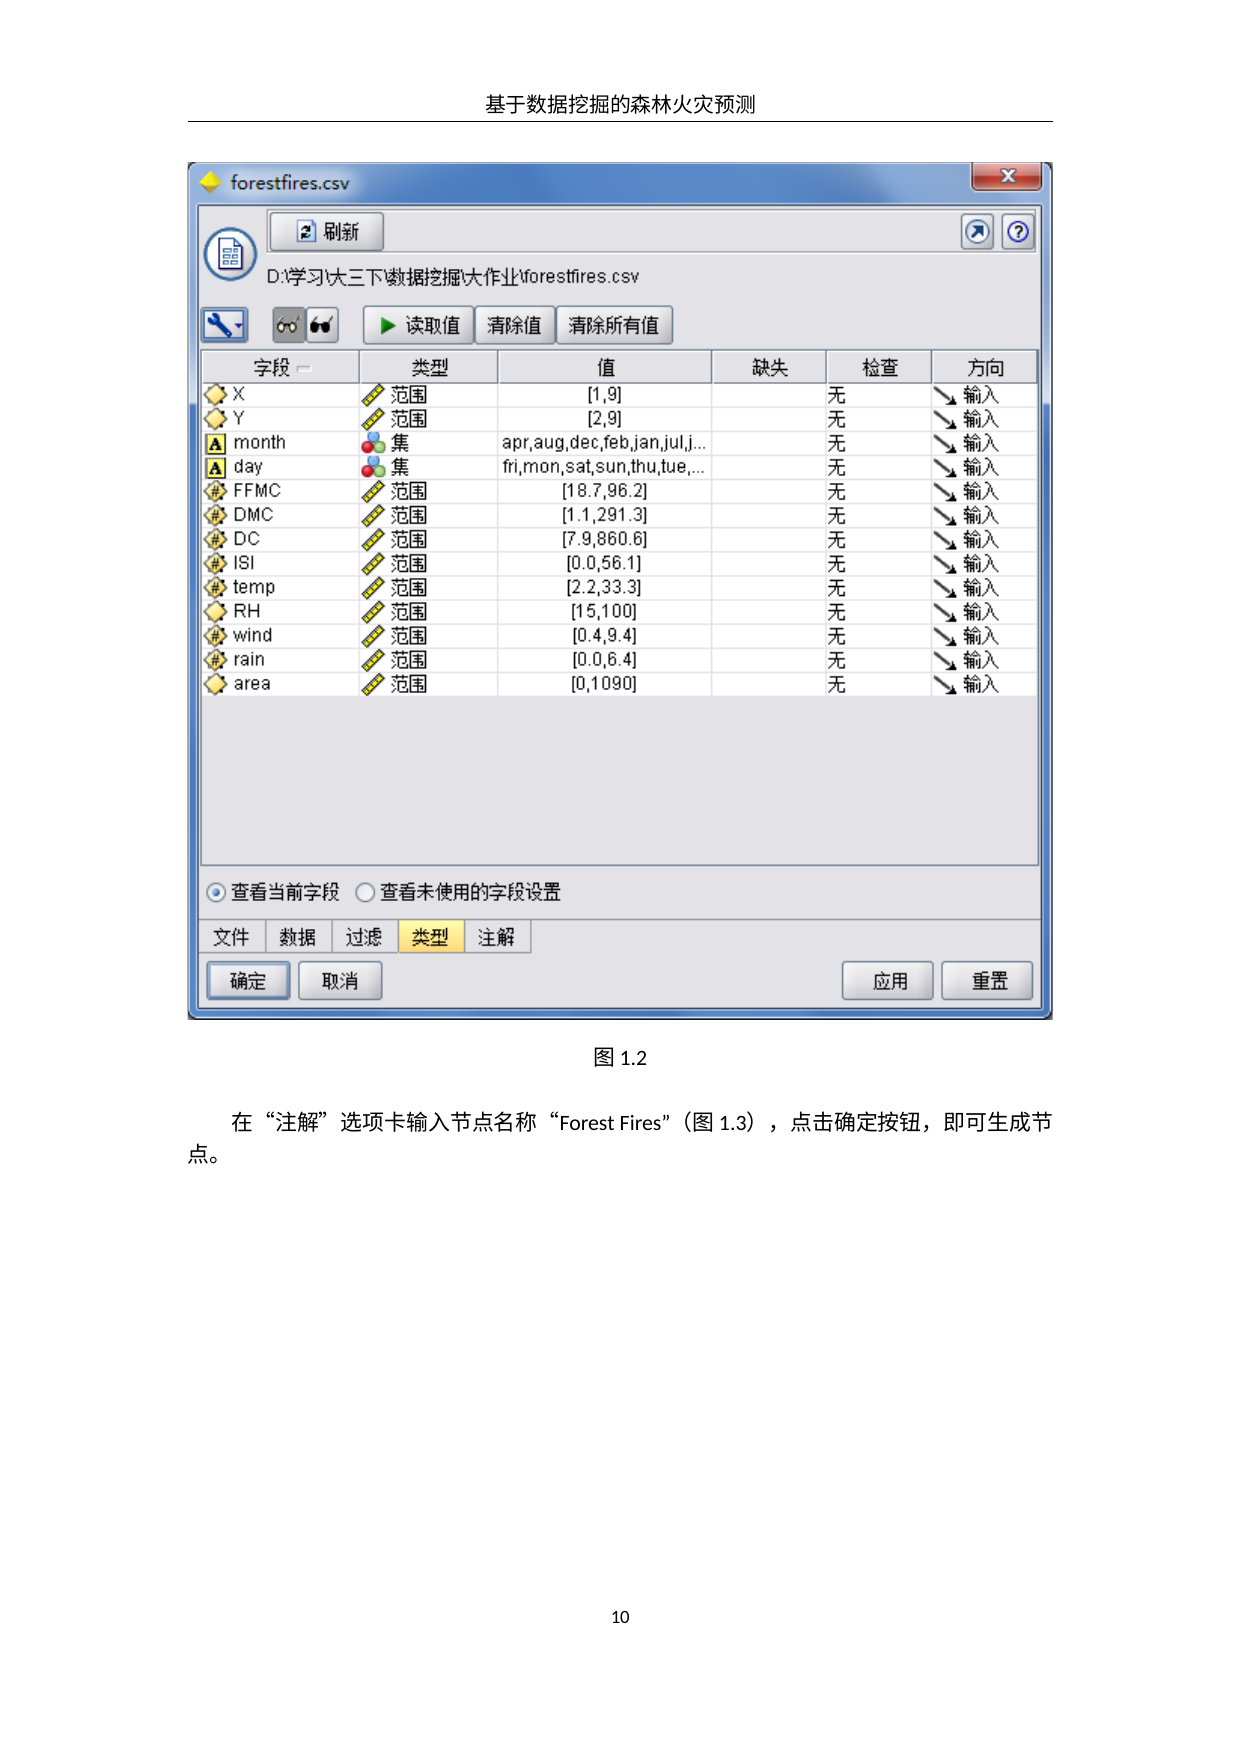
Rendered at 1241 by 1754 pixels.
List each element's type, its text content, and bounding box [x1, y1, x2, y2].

text 图1.2 [187, 1039, 1053, 1072]
picture [187, 162, 1053, 1020]
text 在“注解”选项卡输入节点名称“Forest Fires”（图1.3），点击确定按钮，即可生成节点。 [187, 1104, 1053, 1169]
